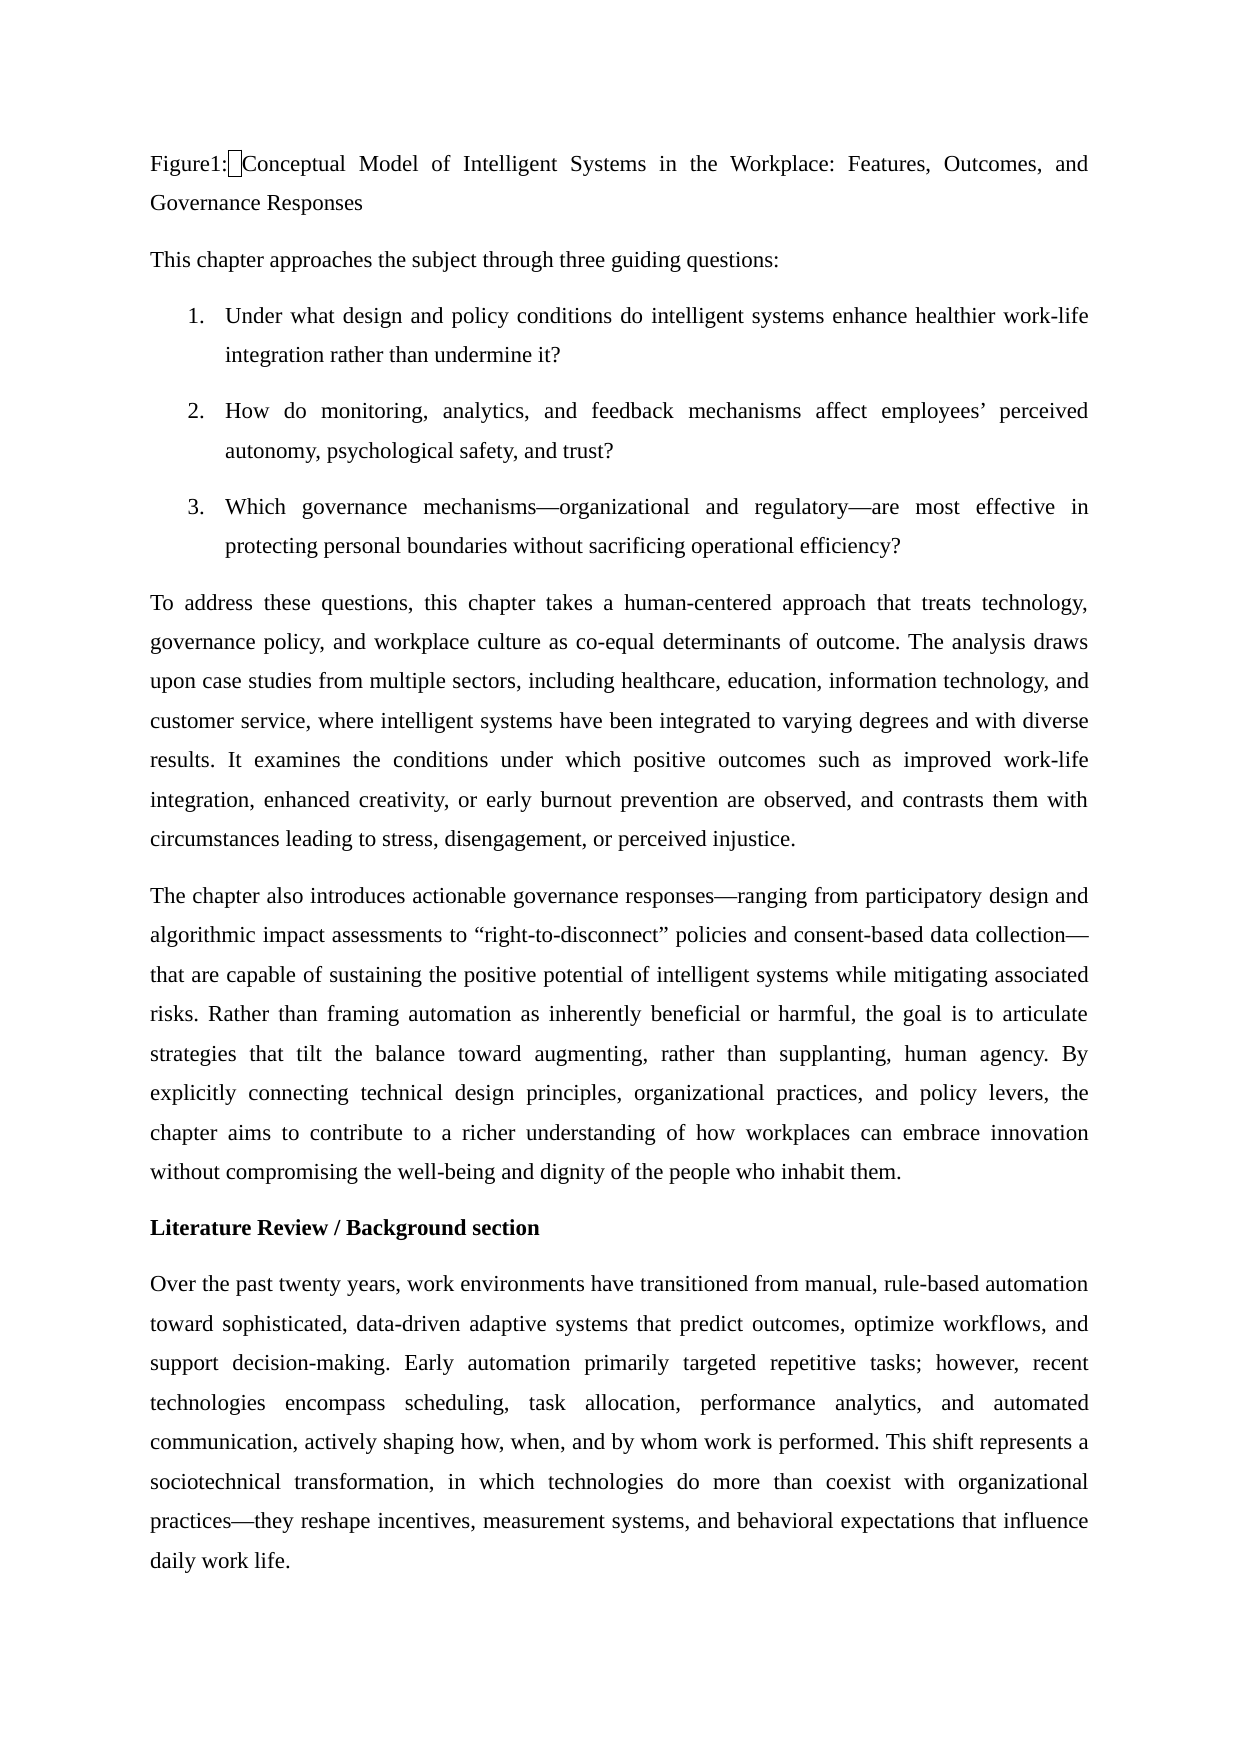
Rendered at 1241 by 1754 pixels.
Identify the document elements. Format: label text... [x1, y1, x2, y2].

text To address these questions, this chapter takes a human-centered approach that treats technology, governance policy, and workplace culture as co-equal determinants of outcome. The analysis draws upon case studies from multiple sectors, including healthcare, education, information technology, and customer service, where intelligent systems have been integrated to varying degrees and with diverse results. It examines the conditions under which positive outcomes such as improved work-life integration, enhanced creativity, or early burnout prevention are observed, and contrasts them with circumstances leading to stress, disengagement, or perceived injustice. [150, 589, 1090, 852]
list Under what design and policy conditions do intelligent systems enhance healthier work-life integration rather than undermine it? [187, 302, 1090, 368]
text Figure1: Conceptual Model of Intelligent Systems in the Workplace: Features, Outcomes, and Governance Responses [150, 150, 1090, 216]
list Which governance mechanisms—organizational and regulatory—are most effective in protecting personal boundaries without sacrificing operational efficiency? [187, 493, 1090, 559]
text The chapter also introduces actionable governance responses—ranging from participatory design and algorithmic impact assessments to “right-to-disconnect” policies and consent-based data collection—that are capable of sustaining the positive potential of intelligent systems while mitigating associated risks. Rather than framing automation as inherently beneficial or harmful, the goal is to articulate strategies that tilt the balance toward augmenting, rather than supplanting, human agency. By explicitly connecting technical design principles, organizational practices, and policy levers, the chapter aims to contribute to a richer understanding of how workplaces can embrace innovation without compromising the well-being and dignity of the people who inhabit them. [150, 882, 1090, 1184]
list How do monitoring, analytics, and feedback mechanisms affect employees’ perceived autonomy, psychological safety, and trust? [187, 397, 1090, 463]
text This chapter approaches the subject through three guiding questions: [150, 246, 1090, 272]
text Literature Review / Background section [150, 1214, 1090, 1241]
